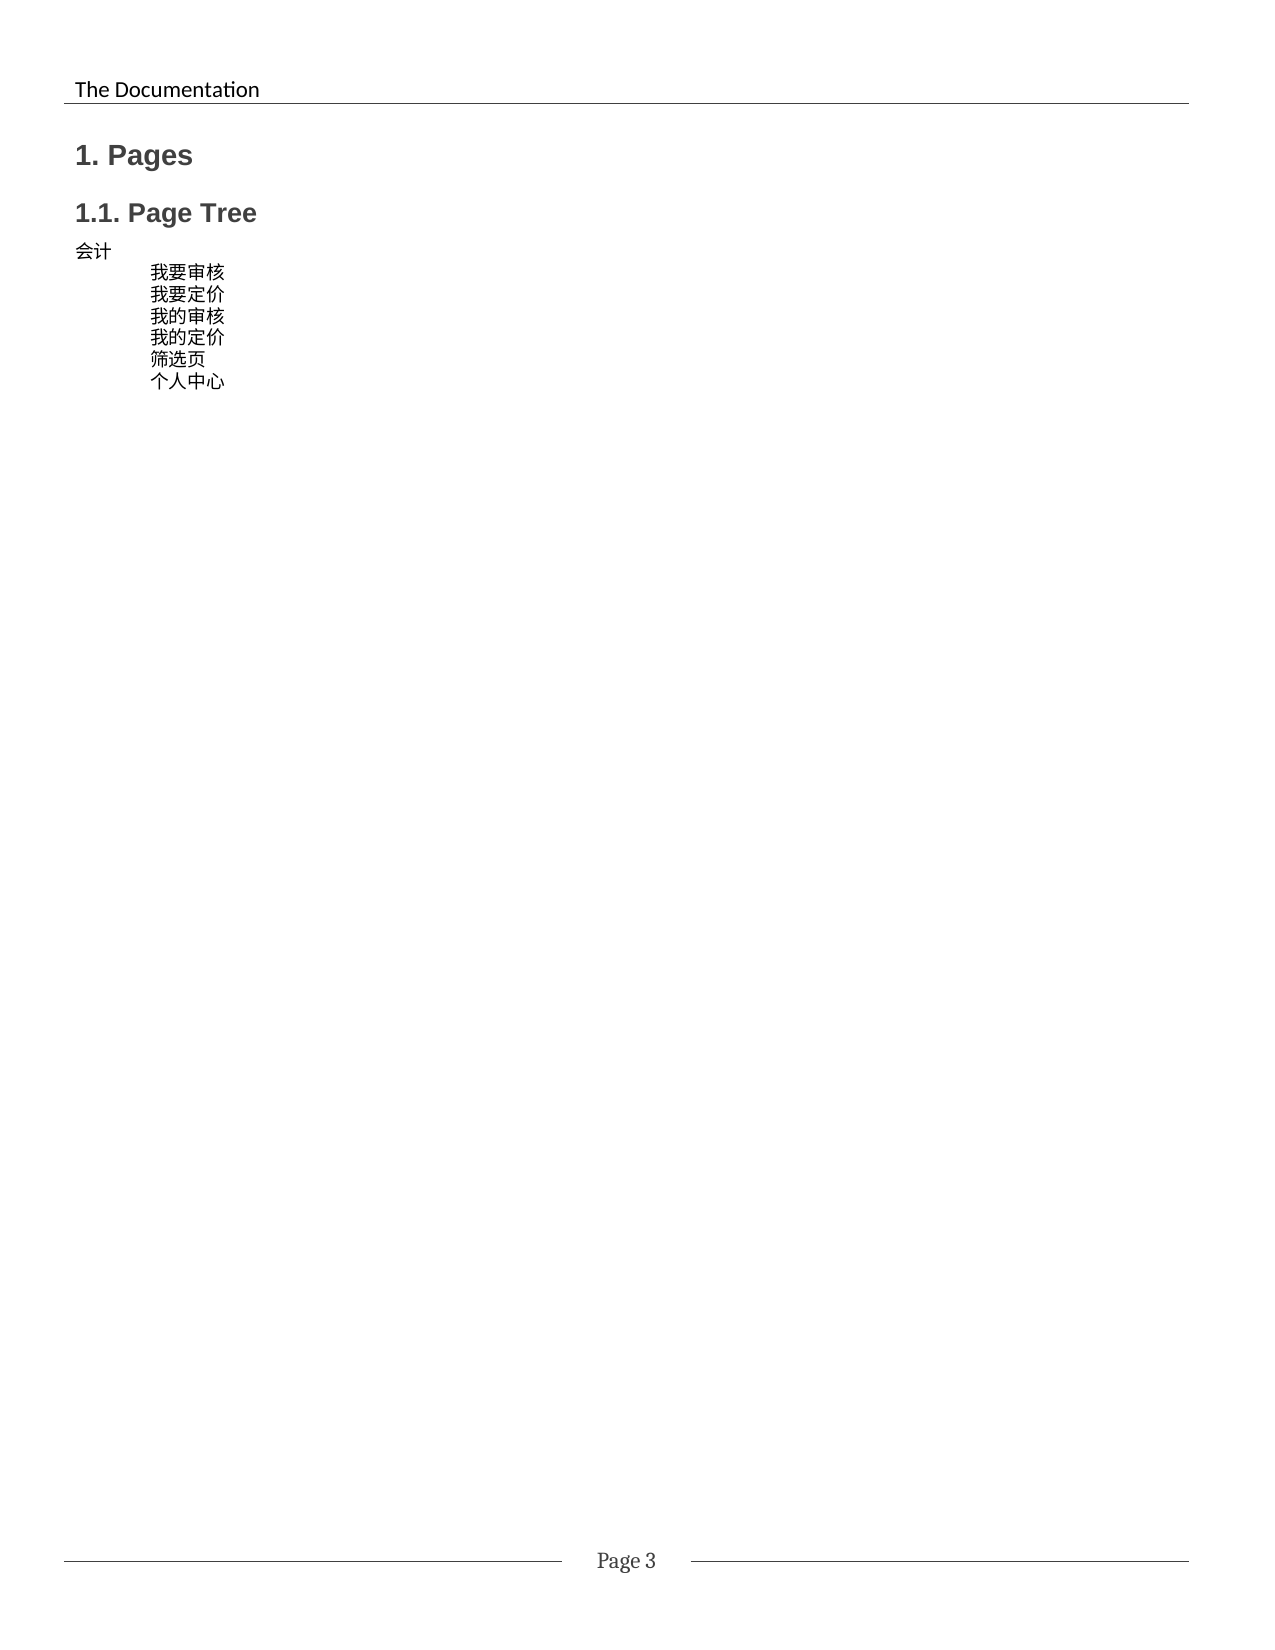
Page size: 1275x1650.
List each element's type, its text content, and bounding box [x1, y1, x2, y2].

subtitle Pages [75, 138, 1200, 172]
text 会计 我要审核 我要定价 我的审核 我的定价 筛选页 个人中心 [75, 241, 1200, 392]
subtitle Page Tree [75, 197, 1200, 228]
